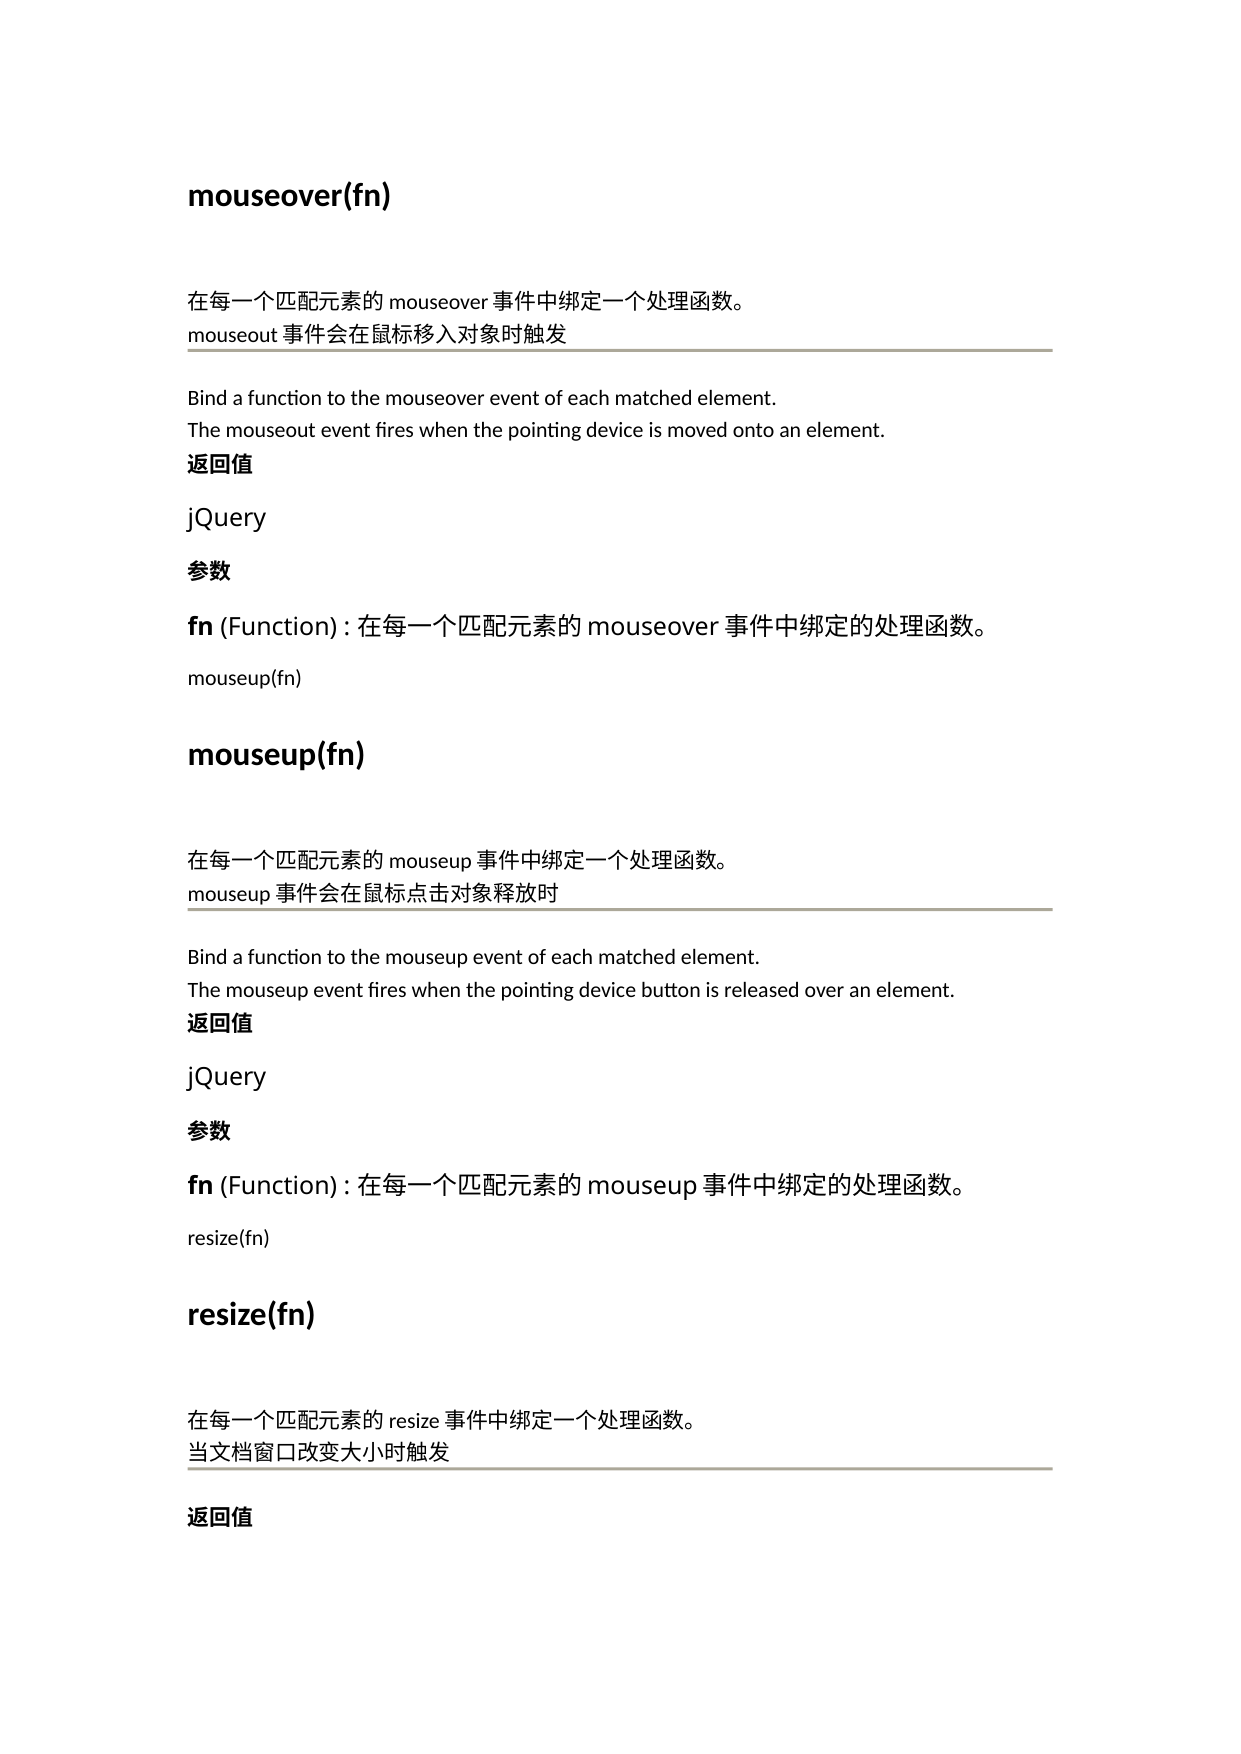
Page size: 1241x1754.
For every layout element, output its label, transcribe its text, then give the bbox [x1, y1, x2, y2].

subtitle resize(fn) [187, 1281, 1053, 1346]
text 返回值 [187, 1500, 1053, 1532]
text The mouseout event fires when the pointing device is moved onto an element. [187, 414, 1053, 446]
text 参数 [187, 554, 1053, 586]
text 当文档窗口改变大小时触发 [187, 1435, 1053, 1467]
text 返回值 [187, 1006, 1053, 1038]
text fn (Function) : 在每一个匹配元素的mouseover事件中绑定的处理函数。 [187, 592, 1053, 657]
text mouseup(fn) [187, 662, 1053, 694]
subtitle mouseover(fn) [187, 162, 1053, 227]
text 在每一个匹配元素的resize事件中绑定一个处理函数。 [187, 1402, 1053, 1435]
text fn (Function) : 在每一个匹配元素的mouseup事件中绑定的处理函数。 [187, 1151, 1053, 1216]
text 在每一个匹配元素的mouseover事件中绑定一个处理函数。 [187, 284, 1053, 316]
text 参数 [187, 1113, 1053, 1146]
text 在每一个匹配元素的mouseup事件中绑定一个处理函数。 [187, 843, 1053, 876]
text Bind a function to the mouseup event of each matched element. [187, 941, 1053, 973]
subtitle mouseup(fn) [187, 721, 1053, 786]
text mouseout事件会在鼠标移入对象时触发 [187, 316, 1053, 348]
text Bind a function to the mouseover event of each matched element. [187, 381, 1053, 414]
text 返回值 [187, 446, 1053, 479]
text jQuery [187, 484, 1053, 549]
text mouseup事件会在鼠标点击对象释放时 [187, 876, 1053, 908]
text The mouseup event fires when the pointing device button is released over an element. [187, 973, 1053, 1006]
text resize(fn) [187, 1221, 1053, 1253]
text jQuery [187, 1043, 1053, 1108]
